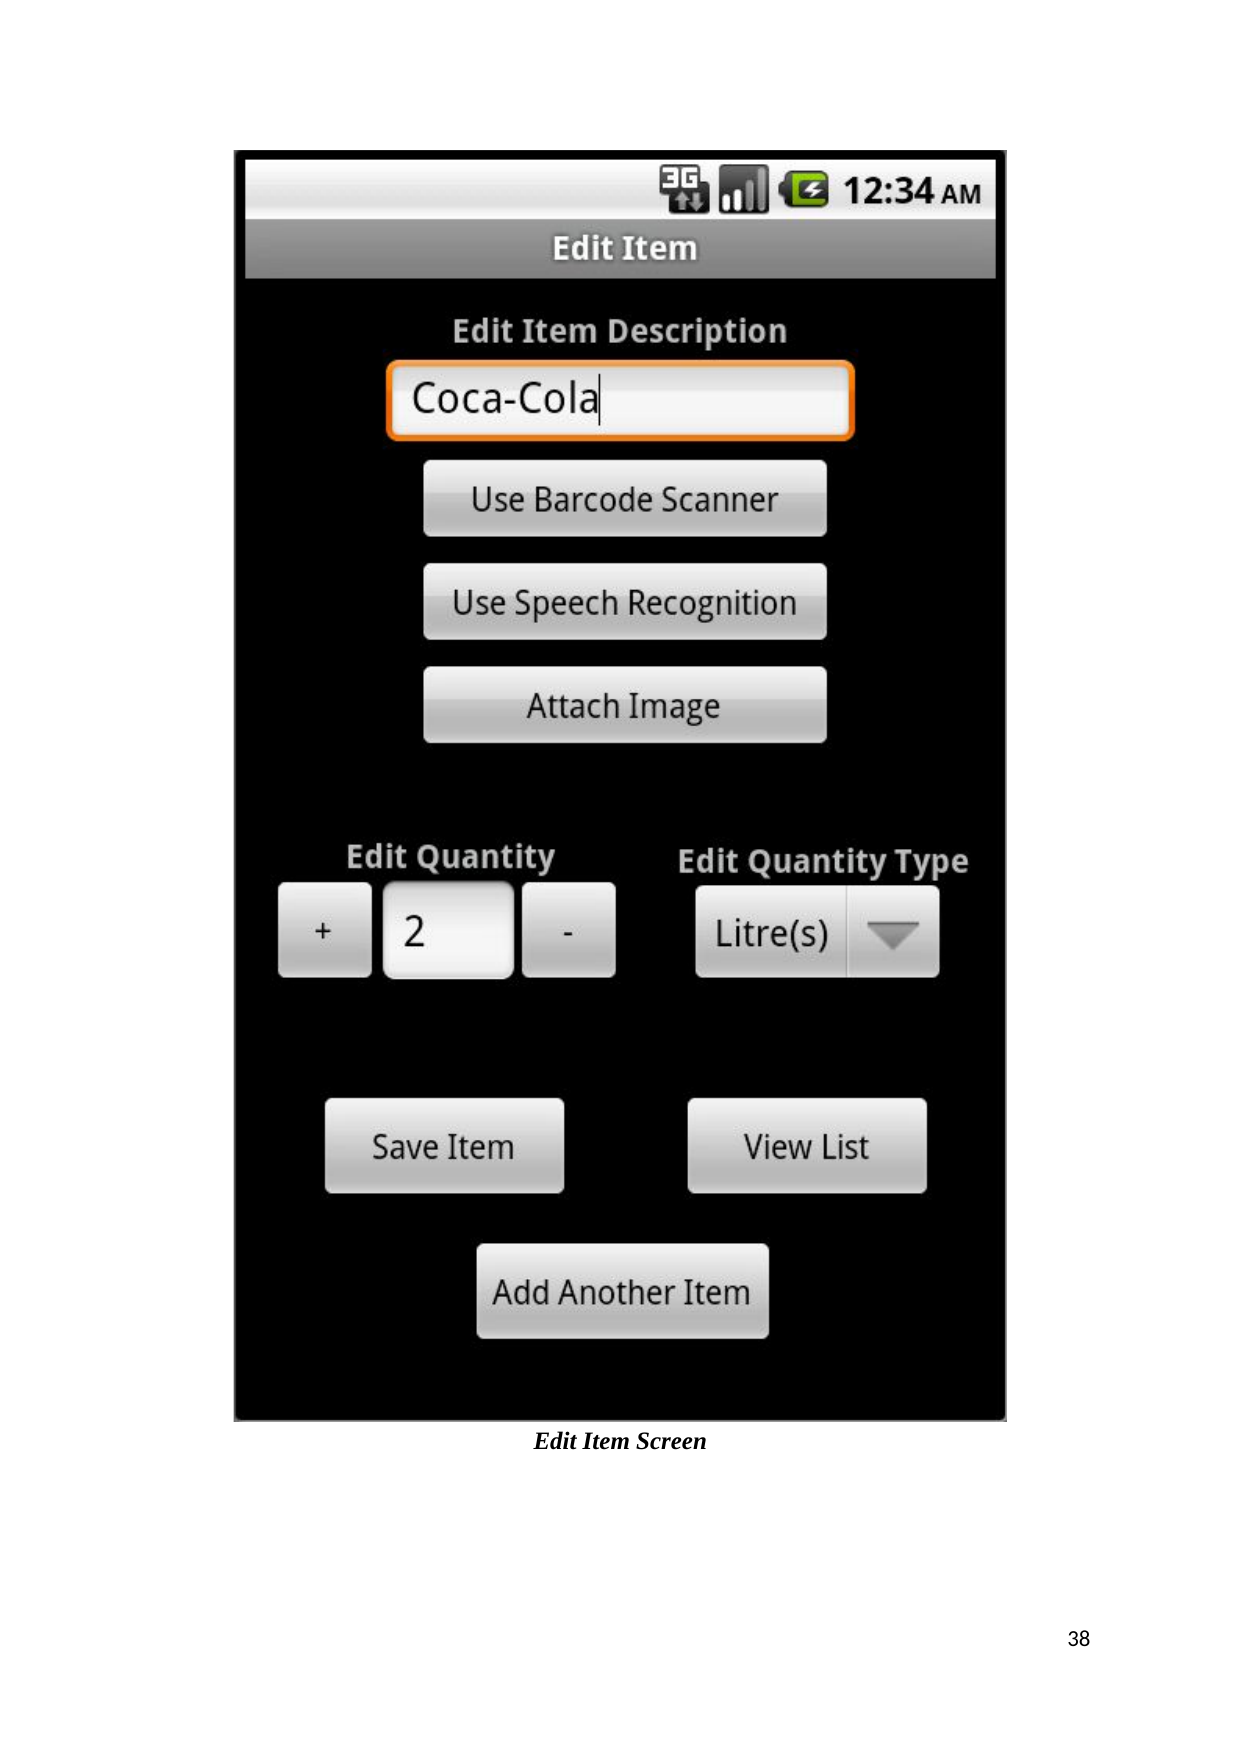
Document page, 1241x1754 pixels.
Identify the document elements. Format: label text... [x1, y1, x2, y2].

picture [233, 150, 1007, 1422]
